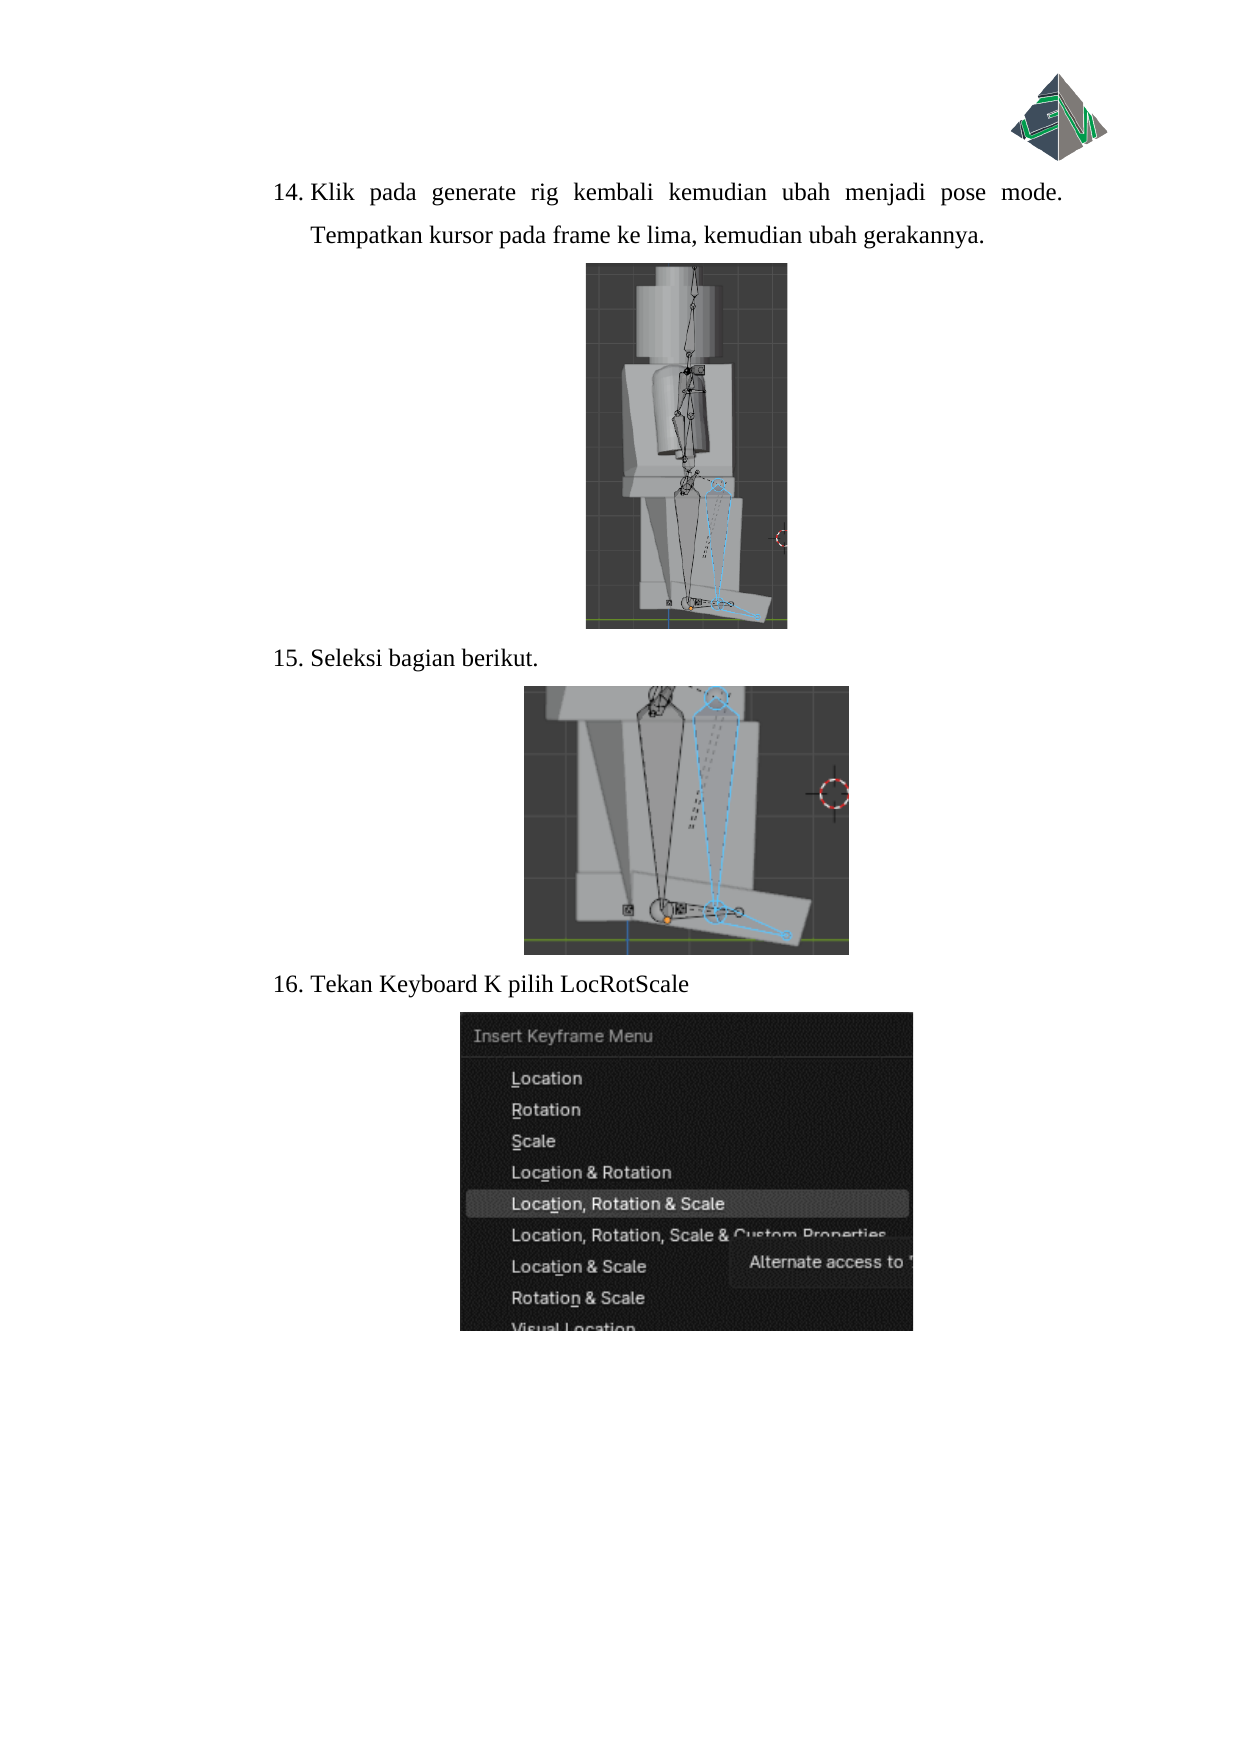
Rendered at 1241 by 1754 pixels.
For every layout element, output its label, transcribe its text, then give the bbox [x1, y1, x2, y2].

picture [524, 686, 849, 955]
picture [585, 263, 788, 629]
picture [460, 1012, 914, 1331]
picture [1010, 73, 1108, 161]
list Tekan Keyboard K pilih LocRotScale [273, 969, 1063, 998]
list Klik pada generate rig kembali kemudian ubah menjadi pose mode. Tempatkan kursor pada frame ke lima, kemudian ubah gerakannya. [273, 177, 1063, 249]
list Seleksi bagian berikut. [273, 643, 1063, 672]
